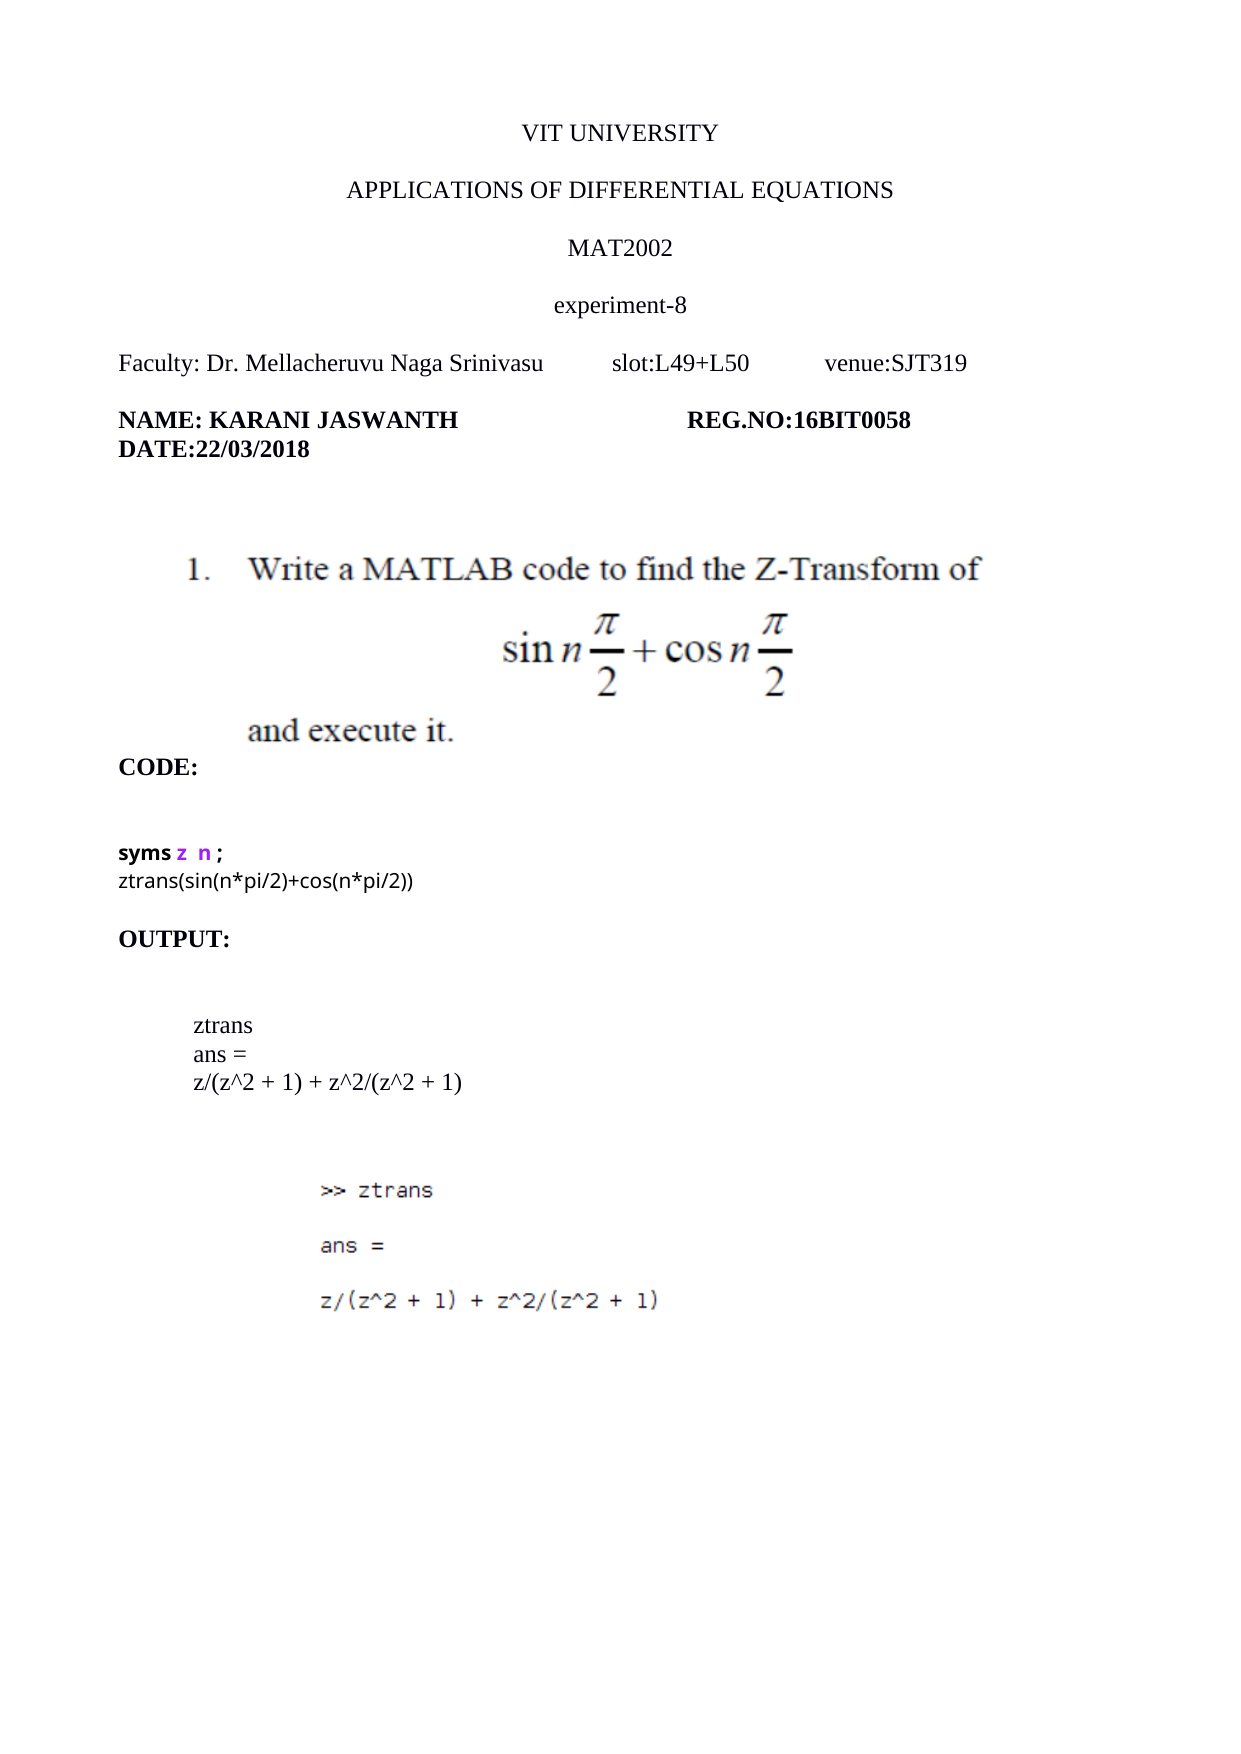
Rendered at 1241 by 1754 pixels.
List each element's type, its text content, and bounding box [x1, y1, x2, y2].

text APPLICATIONS OF DIFFERENTIAL EQUATIONS [118, 176, 1122, 204]
text ztrans [118, 1010, 1122, 1039]
text ztrans(sin(n*pi/2)+cos(n*pi/2)) [118, 866, 1122, 895]
text CODE: [118, 578, 1122, 781]
text VIT UNIVERSITY [118, 118, 1122, 147]
text experiment-8 [118, 291, 1122, 319]
picture [153, 520, 1087, 752]
text z/(z^2 + 1) + z^2/(z^2 + 1) [118, 1067, 1122, 1096]
text DATE:22/03/2018 [118, 434, 1122, 463]
text syms z n ; [118, 838, 1122, 866]
text Faculty: Dr. Mellacheruvu Naga Srinivasu slot:L49+L50 venue:SJT319 [118, 348, 1122, 377]
text NAME: KARANI JASWANTH REG.NO:16BIT0058 [118, 406, 1122, 434]
text ans = [118, 1039, 1122, 1067]
text MAT2002 [118, 233, 1122, 262]
text OUTPUT: [118, 924, 1122, 952]
picture [317, 1157, 789, 1344]
